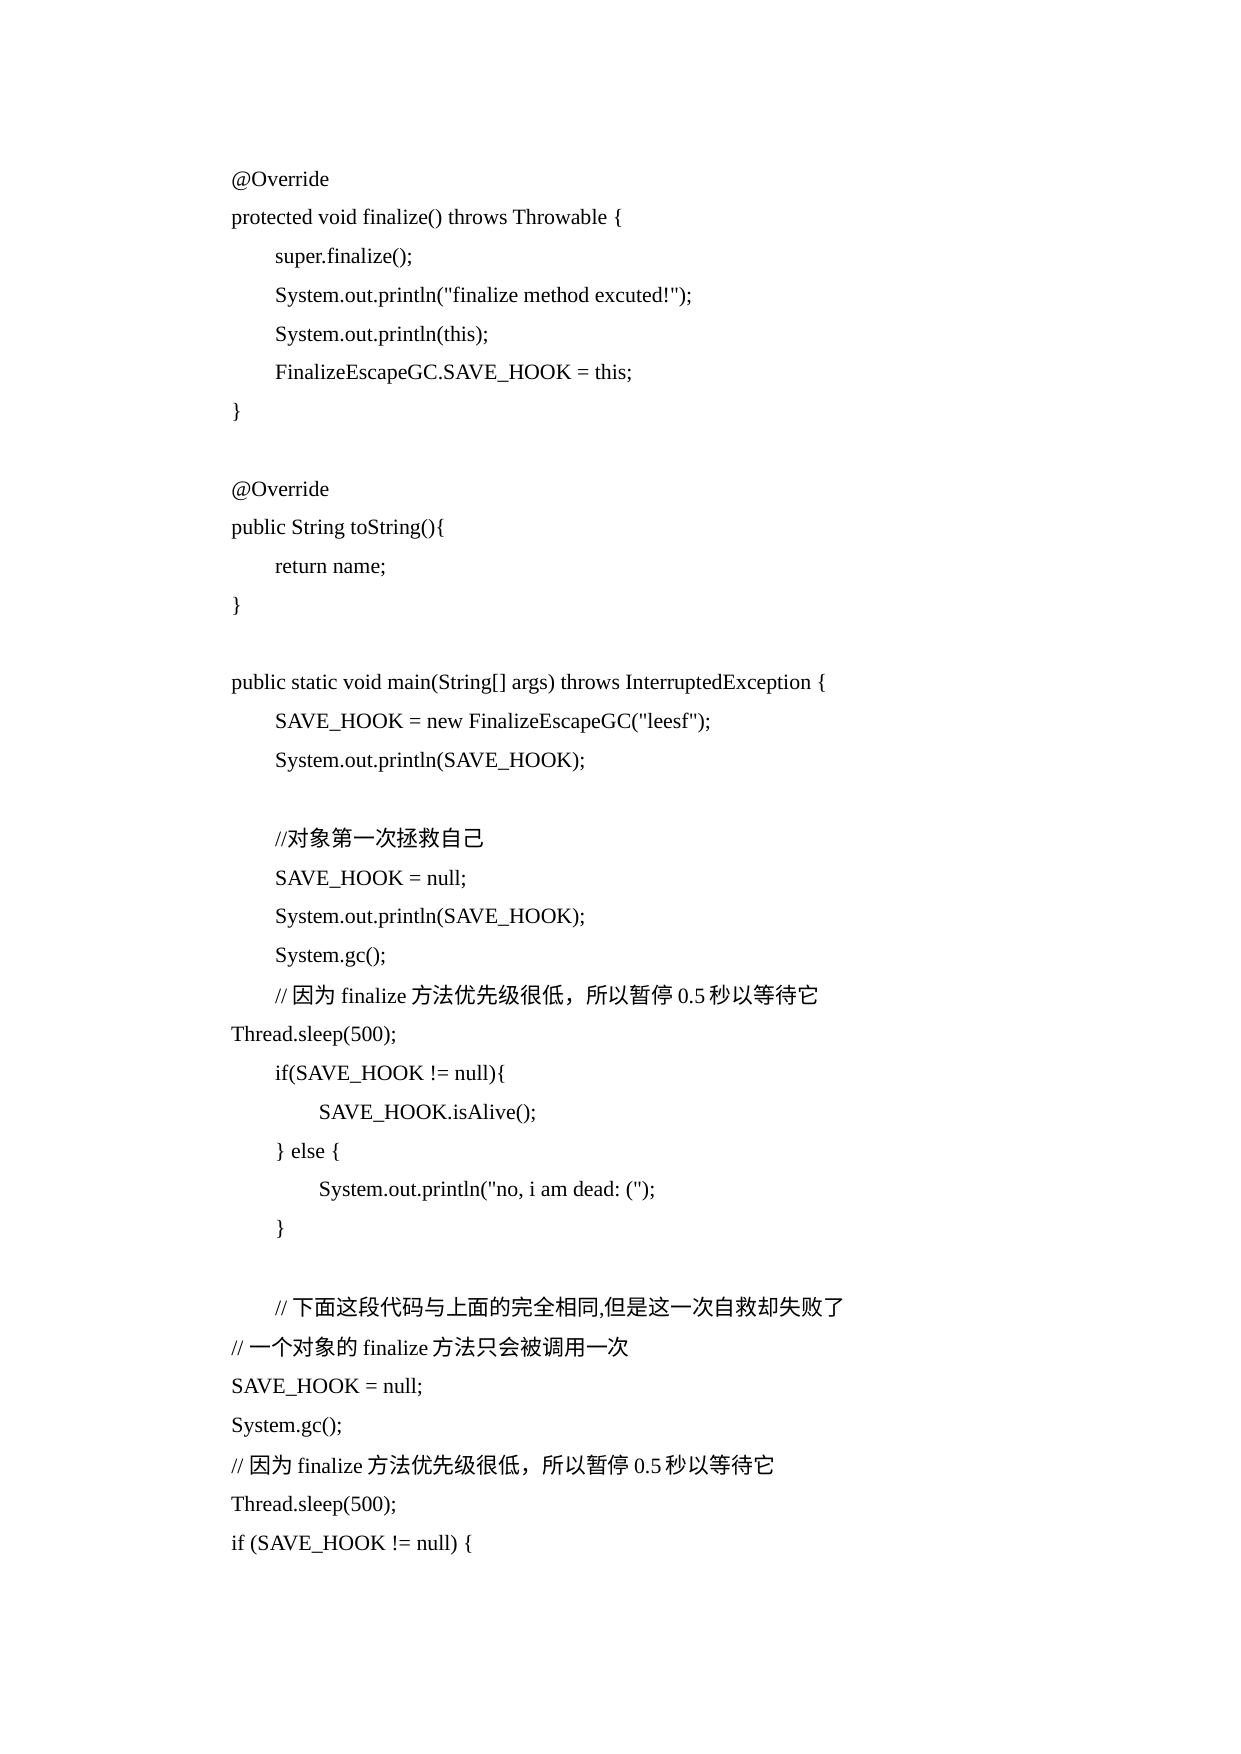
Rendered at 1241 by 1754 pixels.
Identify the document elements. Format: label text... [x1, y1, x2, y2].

text if(SAVE_HOOK != null){ [187, 1057, 1053, 1089]
text System.gc(); [187, 939, 1053, 971]
text //对象第一次拯救自己 [187, 821, 1053, 853]
text return name; [187, 549, 1053, 582]
text } [187, 1212, 1053, 1244]
text FinalizeEscapeGC.SAVE_HOOK = this; [187, 356, 1053, 388]
text super.finalize(); [187, 239, 1053, 272]
text System.out.println("no, i am dead: ("); [187, 1173, 1053, 1205]
text SAVE_HOOK.isAlive(); [187, 1095, 1053, 1128]
text // 因为finalize方法优先级很低，所以暂停0.5秒以等待它 [187, 977, 1053, 1010]
text @Override [187, 162, 1053, 194]
text protected void finalize() throws Throwable { [187, 201, 1053, 233]
text } [187, 588, 1053, 621]
text // 因为finalize方法优先级很低，所以暂停0.5秒以等待它 [187, 1447, 1053, 1480]
text SAVE_HOOK = null; [187, 1370, 1053, 1402]
text if (SAVE_HOOK != null) { [187, 1527, 1053, 1559]
text System.gc(); [187, 1409, 1053, 1441]
text Thread.sleep(500); [187, 1018, 1053, 1050]
text System.out.println("finalize method excuted!"); [187, 278, 1053, 311]
text public static void main(String[] args) throws InterruptedException { [187, 666, 1053, 698]
text System.out.println(SAVE_HOOK); [187, 900, 1053, 932]
text public String toString(){ [187, 511, 1053, 543]
text SAVE_HOOK = null; [187, 861, 1053, 894]
text System.out.println(SAVE_HOOK); [187, 743, 1053, 776]
text } [187, 394, 1053, 427]
text } else { [187, 1134, 1053, 1167]
text @Override [187, 472, 1053, 504]
text // 下面这段代码与上面的完全相同,但是这一次自救却失败了 [187, 1289, 1053, 1322]
text // 一个对象的finalize方法只会被调用一次 [187, 1329, 1053, 1362]
text Thread.sleep(500); [187, 1488, 1053, 1520]
text System.out.println(this); [187, 317, 1053, 349]
text SAVE_HOOK = new FinalizeEscapeGC("leesf"); [187, 704, 1053, 737]
